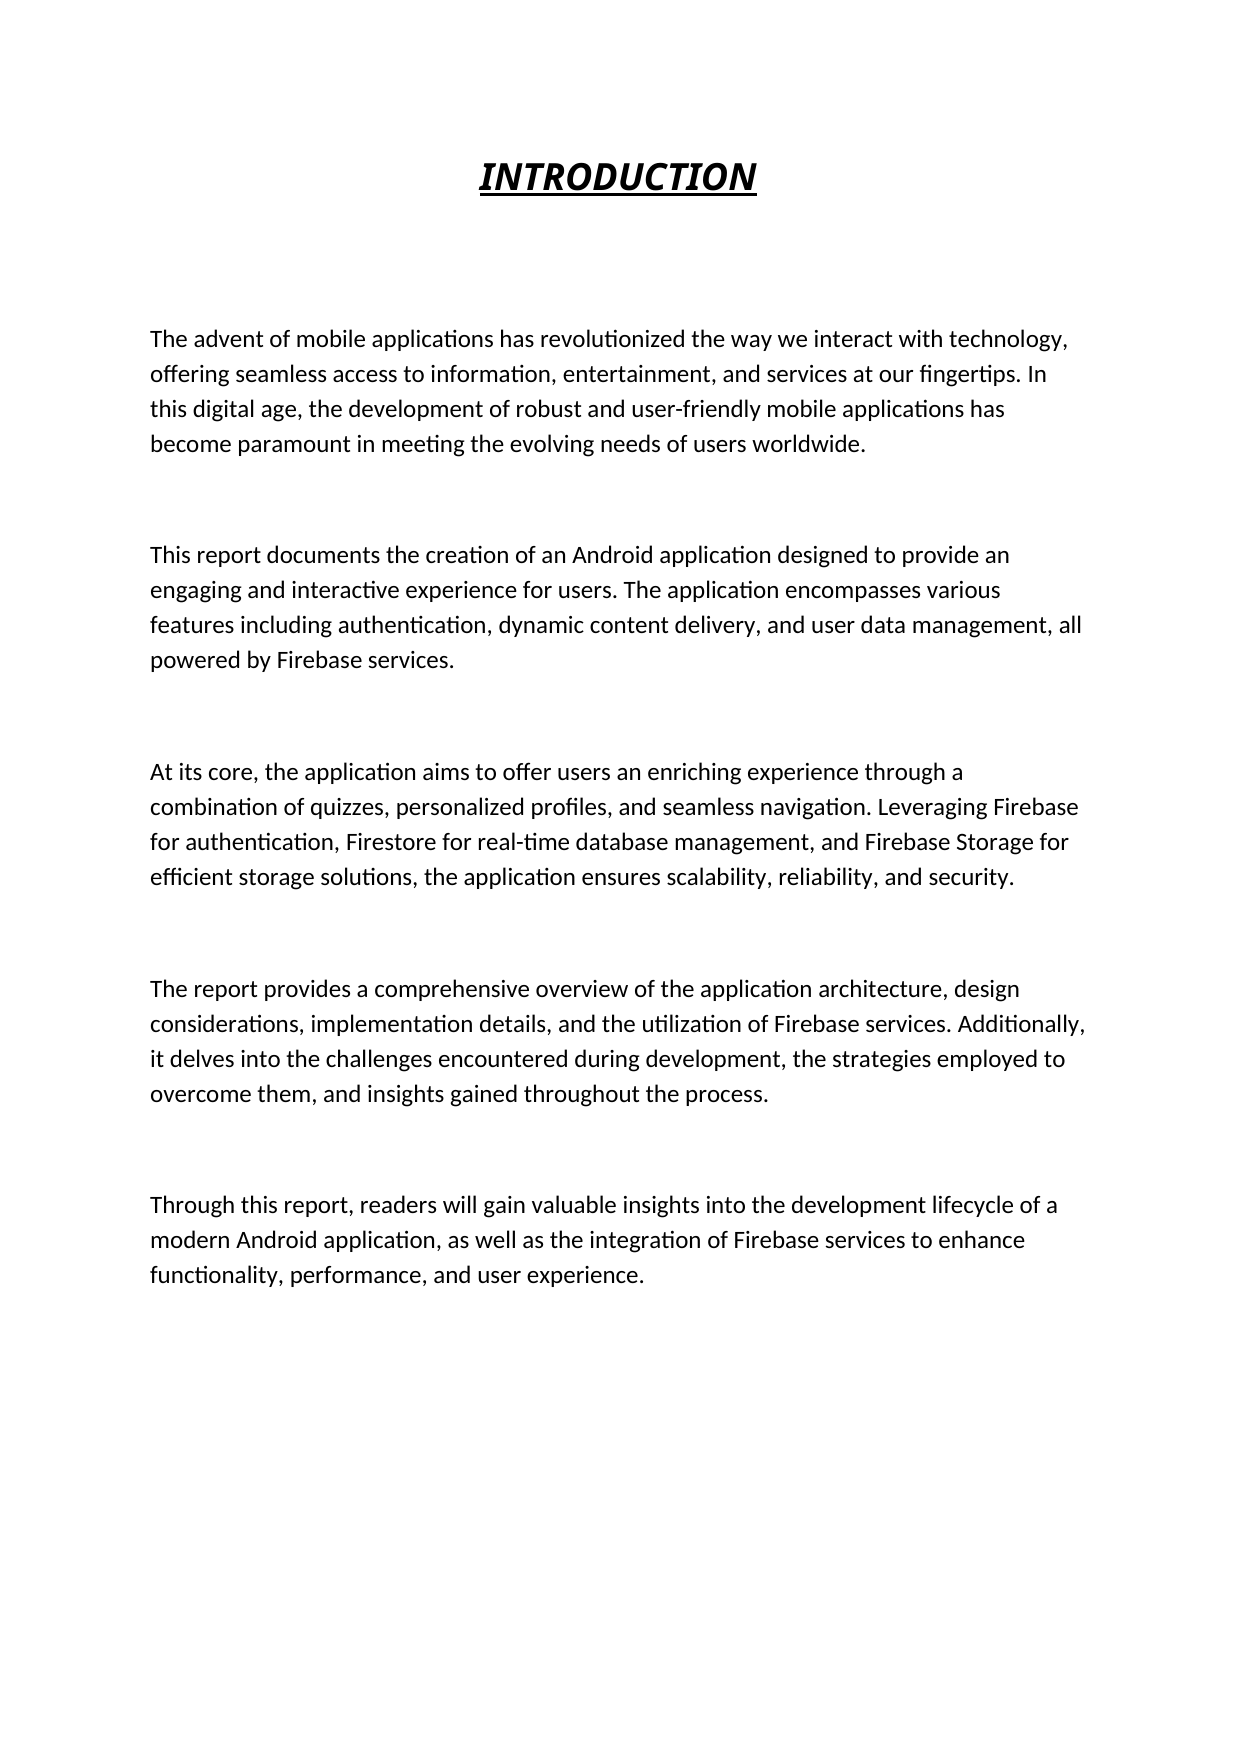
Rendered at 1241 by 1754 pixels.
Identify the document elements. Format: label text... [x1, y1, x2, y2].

text At its core, the application aims to offer users an enriching experience through a combination of quizzes, personalized profiles, and seamless navigation. Leveraging Firebase for authentication, Firestore for real-time database management, and Firebase Storage for efficient storage solutions, the application ensures scalability, reliability, and security. [150, 756, 1090, 892]
subtitle INTRODUCTION [150, 150, 1090, 201]
text This report documents the creation of an Android application designed to provide an engaging and interactive experience for users. The application encompasses various features including authentication, dynamic content delivery, and user data management, all powered by Firebase services. [150, 540, 1090, 675]
text The report provides a comprehensive overview of the application architecture, design considerations, implementation details, and the utilization of Firebase services. Additionally, it delves into the challenges encountered during development, the strategies employed to overcome them, and insights gained throughout the process. [150, 973, 1090, 1108]
text Through this report, readers will gain valuable insights into the development lifecycle of a modern Android application, as well as the integration of Firebase services to enhance functionality, performance, and user experience. [150, 1190, 1090, 1290]
text The advent of mobile applications has revolutionized the way we interact with technology, offering seamless access to information, entertainment, and services at our fingertips. In this digital age, the development of robust and user-friendly mobile applications has become paramount in meeting the evolving needs of users worldwide. [150, 323, 1090, 458]
